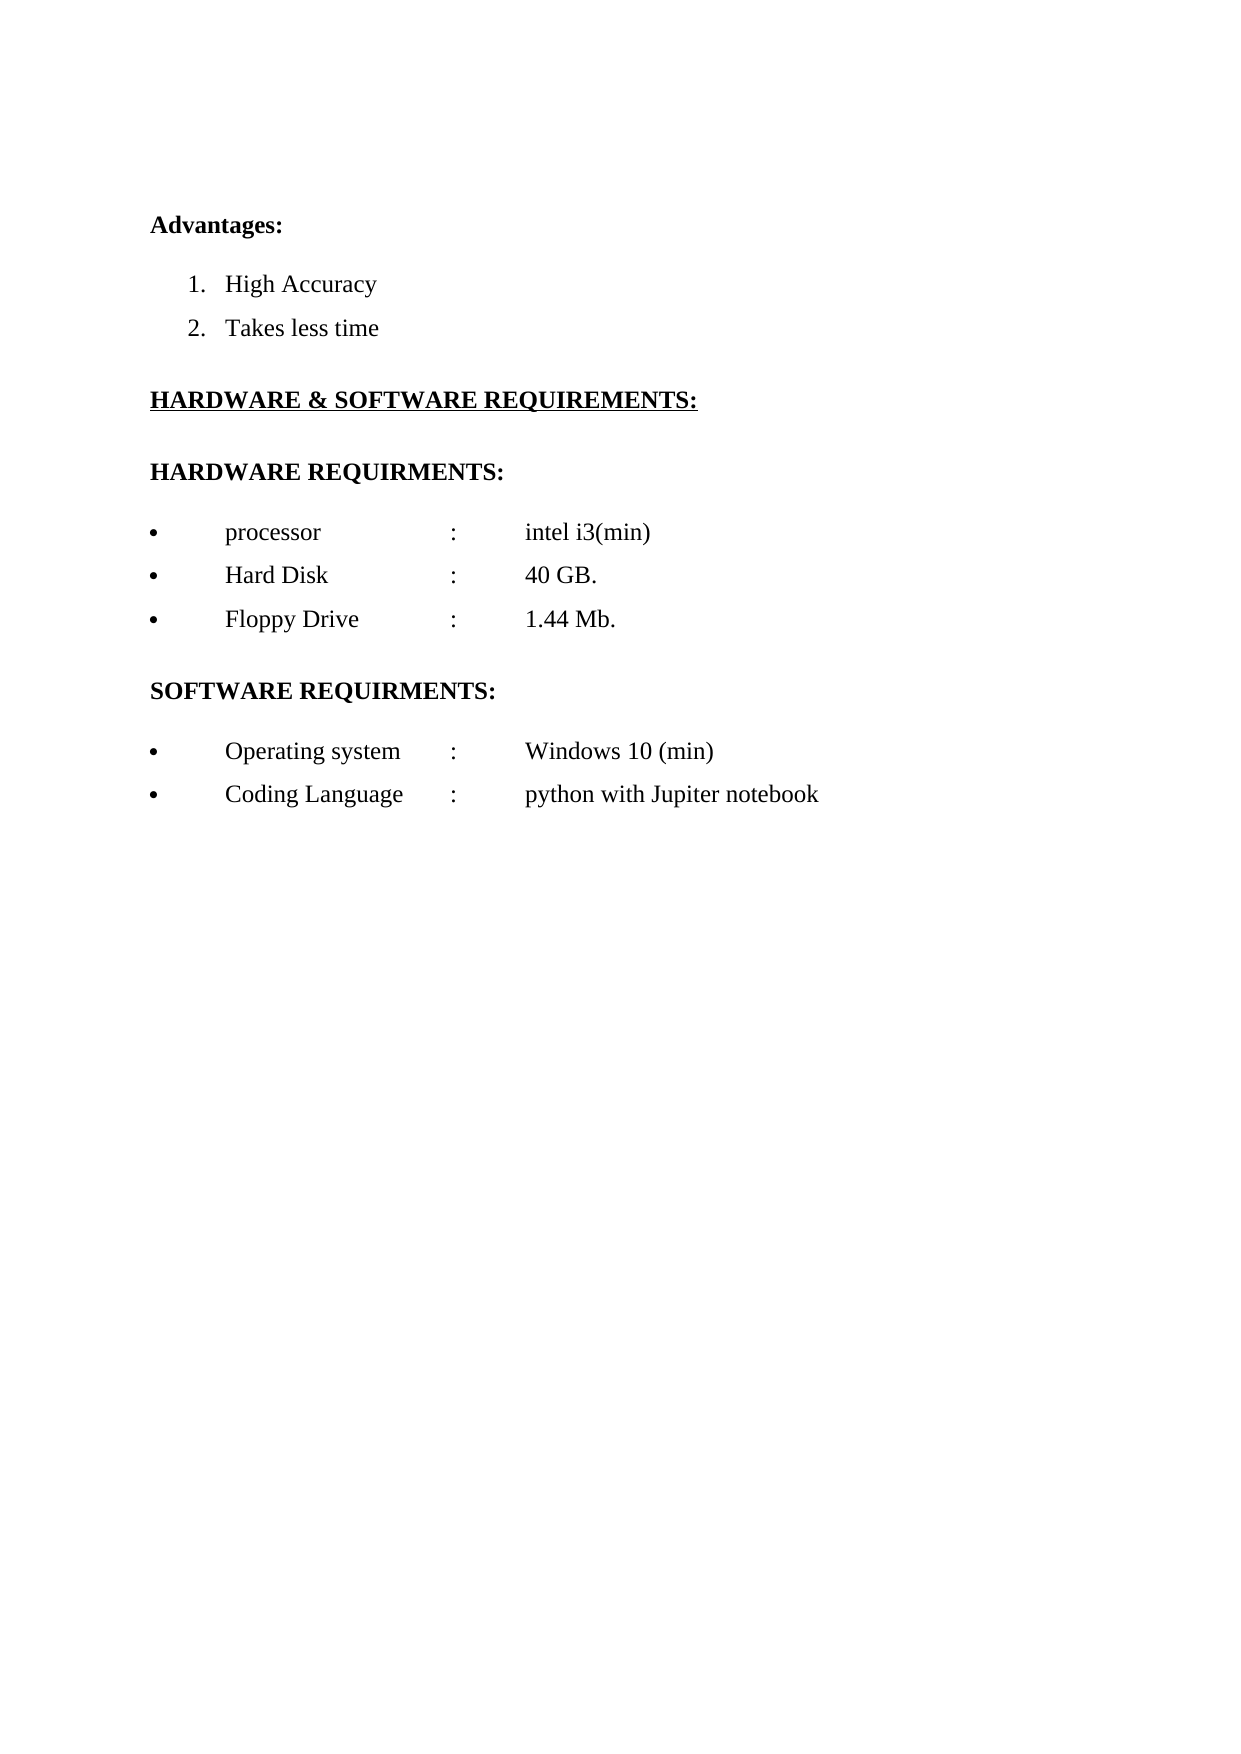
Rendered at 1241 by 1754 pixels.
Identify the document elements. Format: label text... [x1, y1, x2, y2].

list Takes less time [187, 313, 1090, 341]
list Floppy Drive : 1.44 Mb. [150, 604, 1090, 632]
list Operating system : Windows 10 (min) [150, 736, 1090, 765]
text HARDWARE REQUIRMENTS: [150, 457, 1090, 486]
list Hard Disk : 40 GB. [150, 561, 1090, 589]
list Coding Language : python with Jupiter notebook [150, 779, 1090, 808]
list processor : intel i3(min) [150, 517, 1090, 546]
list High Accuracy [187, 269, 1090, 298]
text SOFTWARE REQUIRMENTS: [150, 676, 1090, 705]
text Advantages: [150, 210, 1090, 238]
text HARDWARE & SOFTWARE REQUIREMENTS: [150, 385, 1090, 414]
